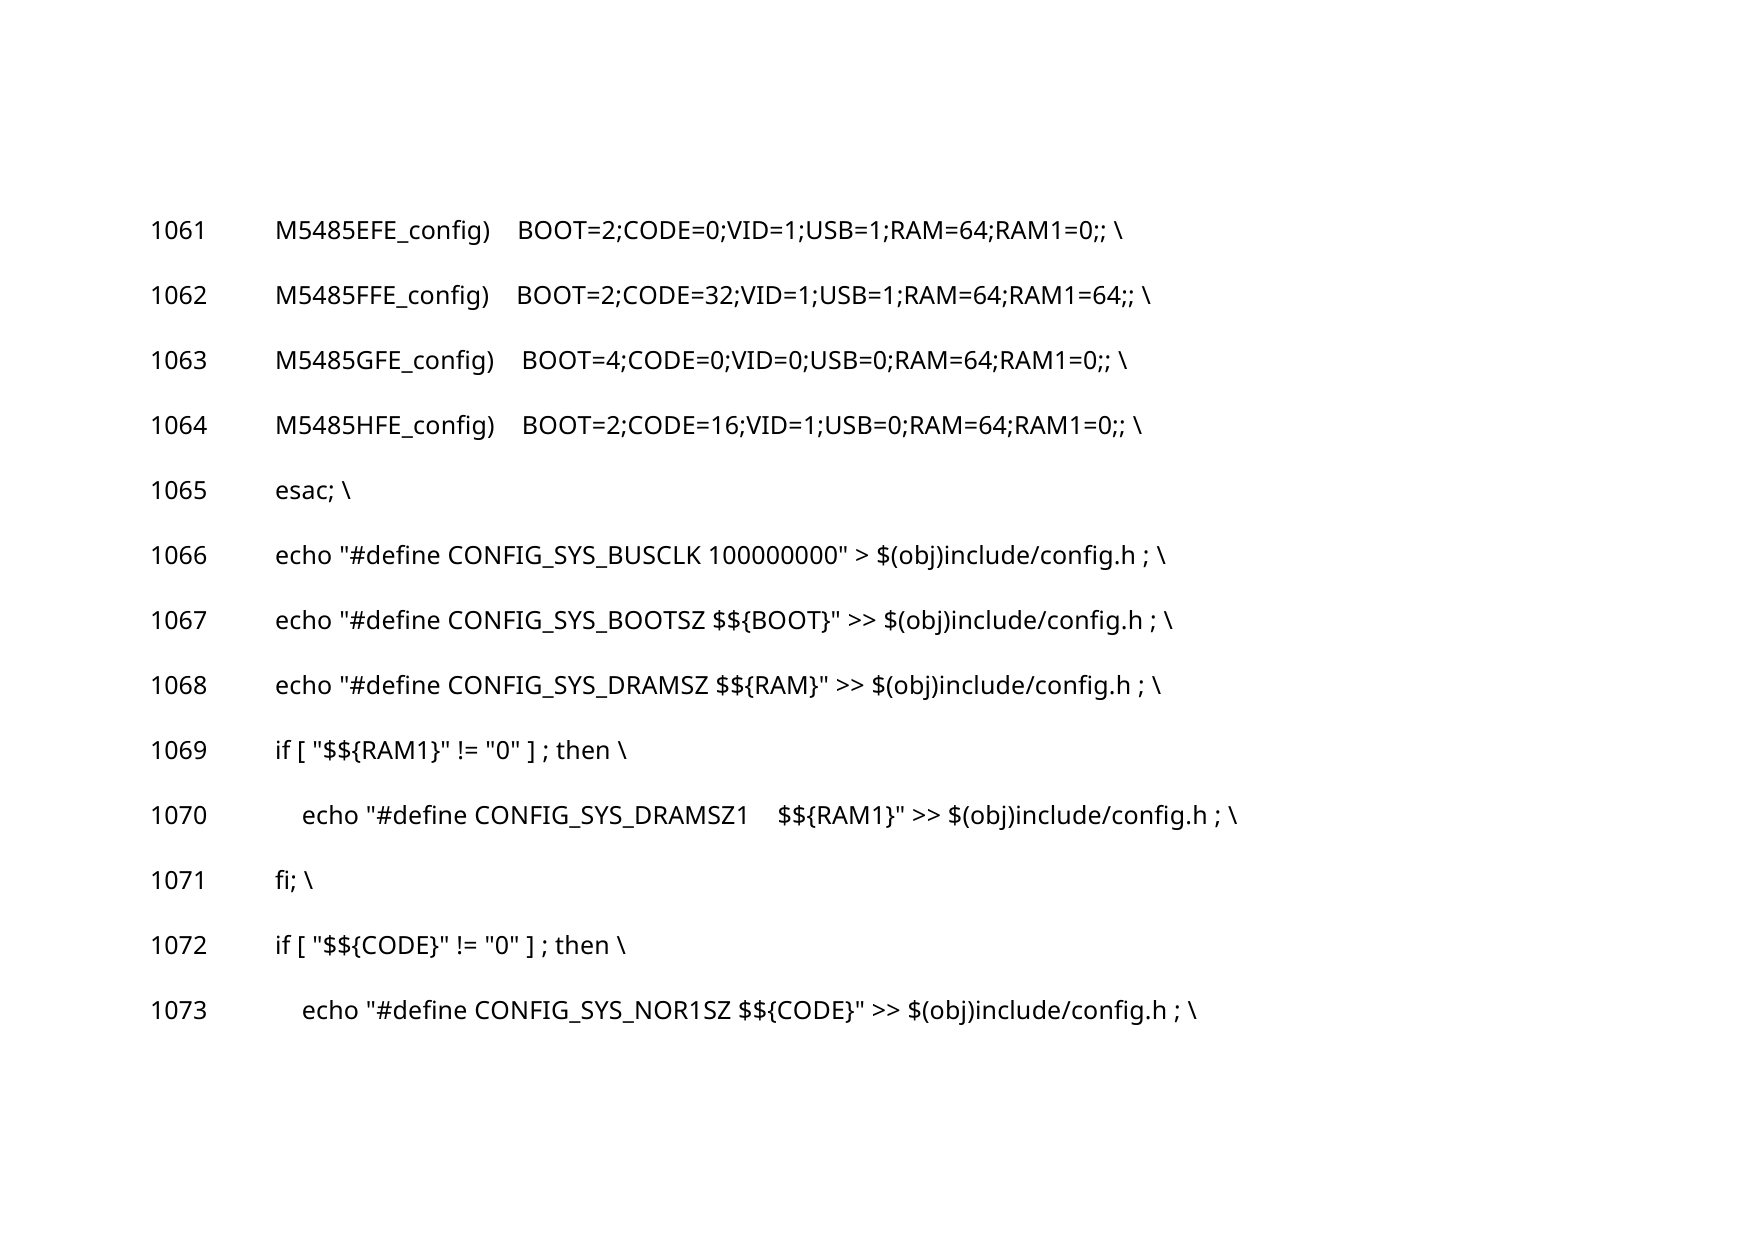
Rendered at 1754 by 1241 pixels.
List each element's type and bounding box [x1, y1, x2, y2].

table_header [248, 198, 1754, 1043]
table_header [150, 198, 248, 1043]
